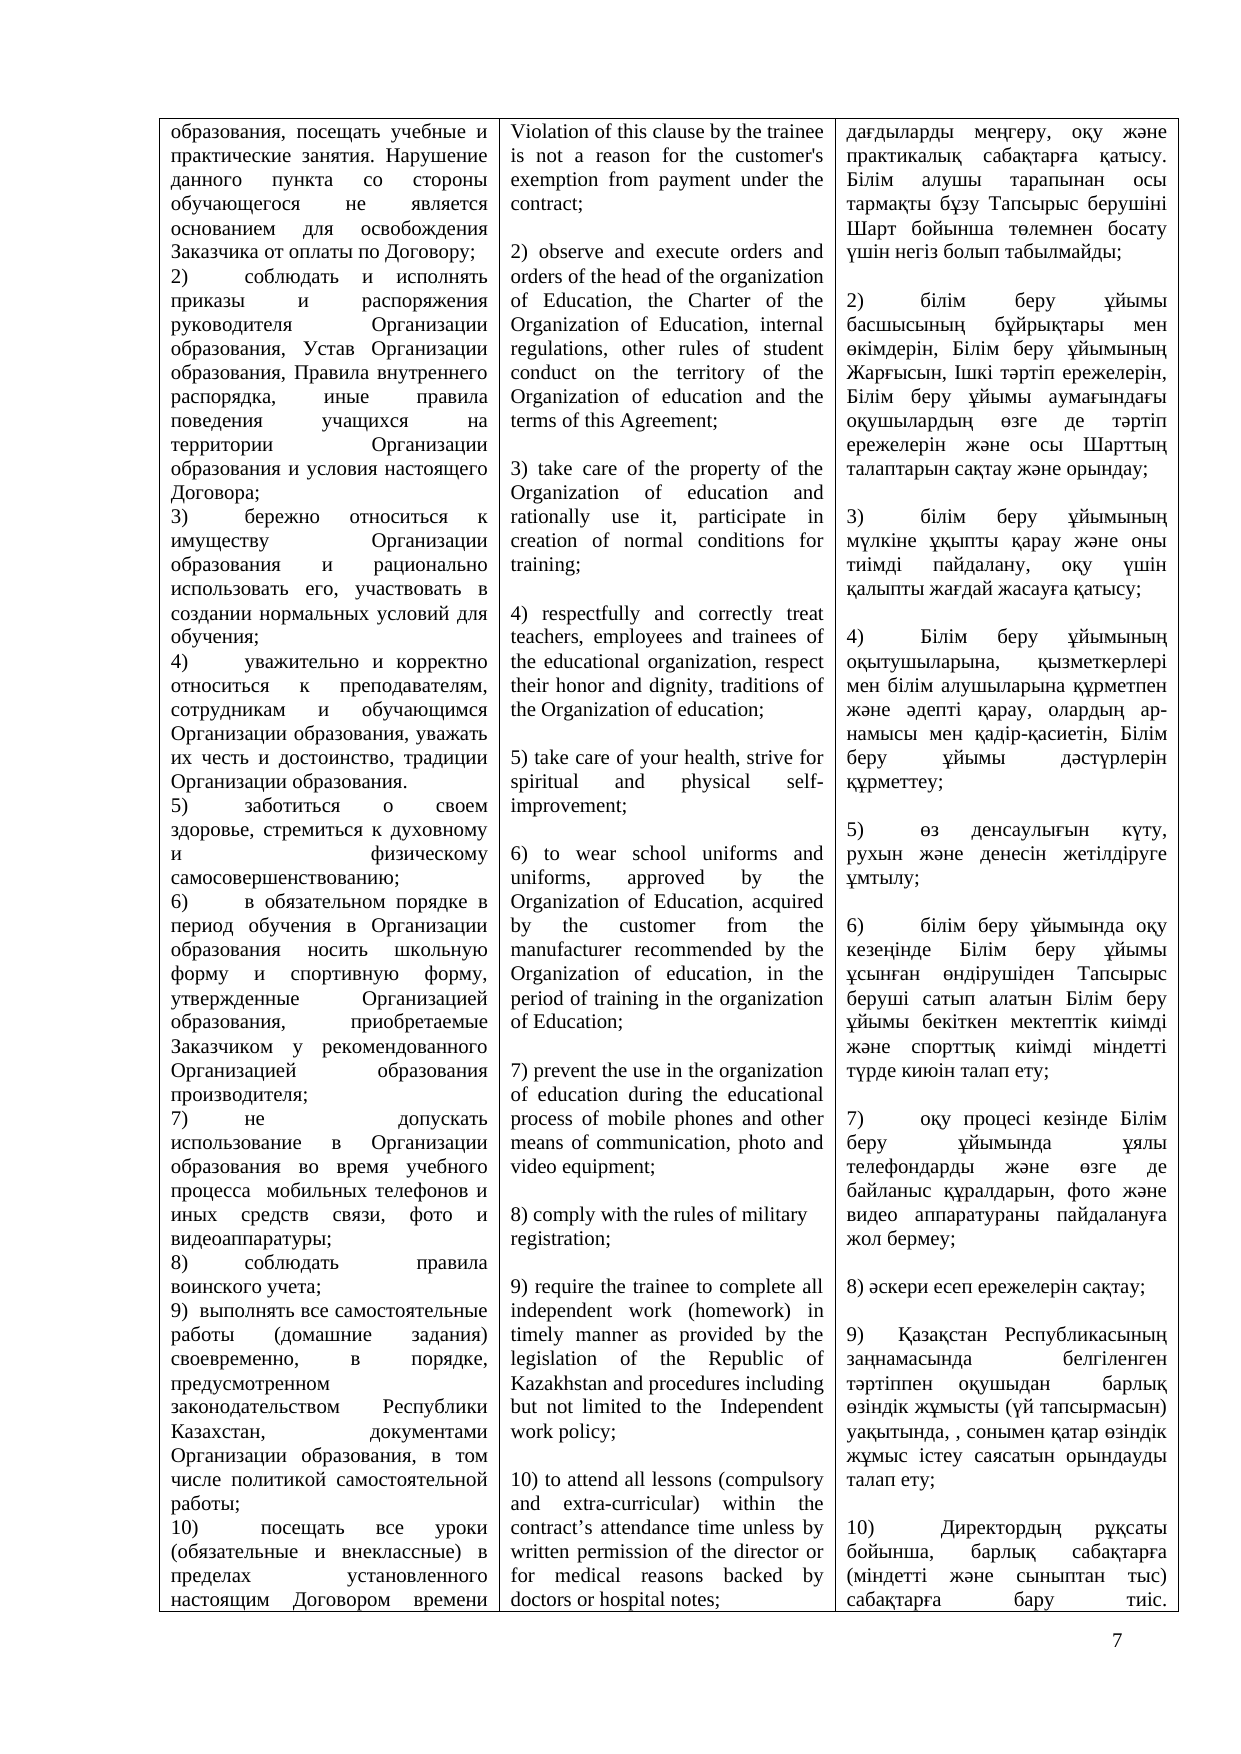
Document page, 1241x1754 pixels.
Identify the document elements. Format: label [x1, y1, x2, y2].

table_cell [160, 119, 499, 1611]
table_cell [836, 119, 1178, 1611]
table_cell [500, 119, 835, 1611]
